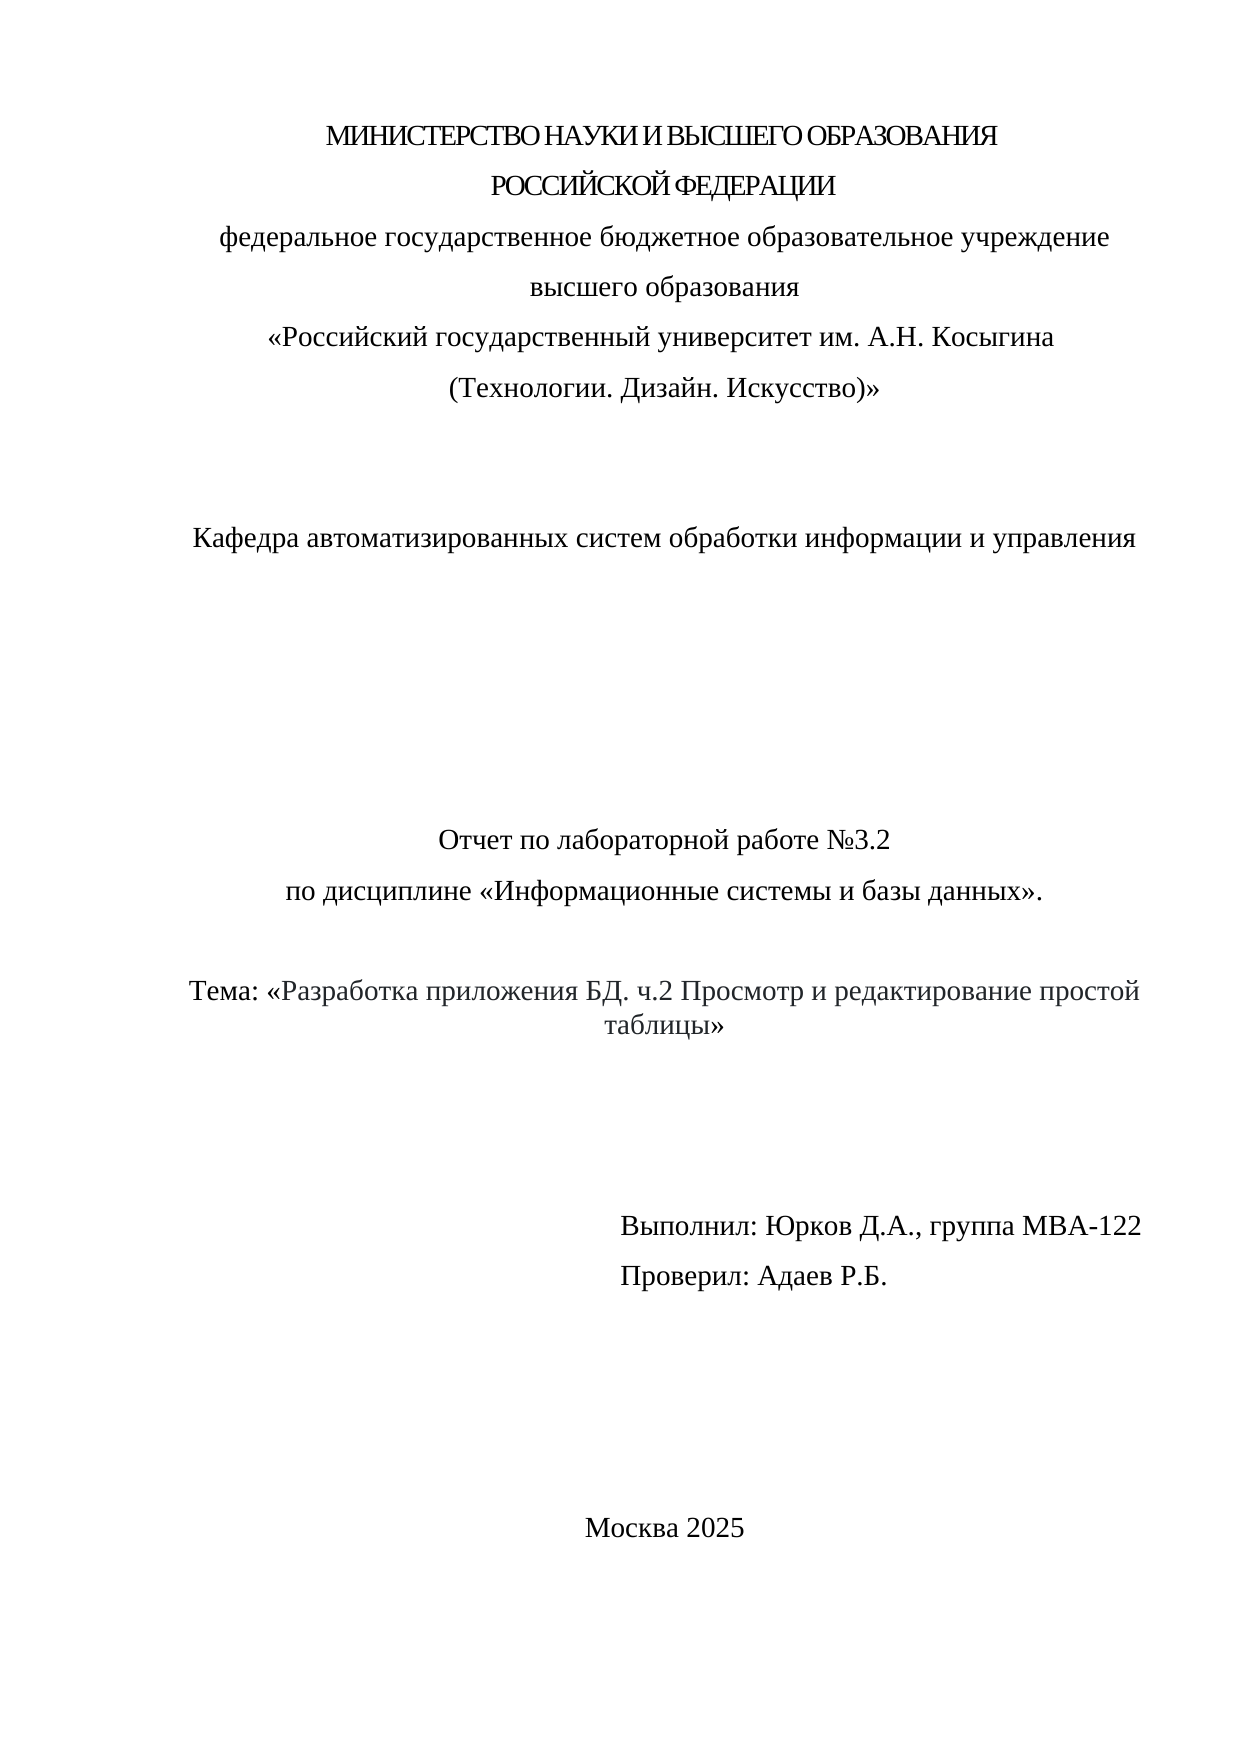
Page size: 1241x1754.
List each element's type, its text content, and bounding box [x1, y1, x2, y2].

text федеральное государственное бюджетное образовательное учреждение [177, 219, 1152, 252]
text по дисциплине «Информационные системы и базы данных». [177, 873, 1152, 906]
text Отчет по лабораторной работе №3.2 [177, 822, 1152, 856]
text высшего образования [177, 269, 1152, 303]
text МИНИСТЕРСТВО НАУКИ И ВЫСШЕГО ОБРАЗОВАНИЯ РОССИЙСКОЙ ФЕДЕРАЦИИ [177, 118, 1152, 202]
text Москва 2025 [177, 1510, 1152, 1543]
text Тема: «Разработка приложения БД. ч.2 Просмотр и редактирование простой таблицы» [177, 973, 1152, 1041]
text Проверил: Адаев Р.Б. [620, 1258, 1152, 1292]
text Кафедра автоматизированных систем обработки информации и управления [177, 521, 1152, 554]
text Выполнил: Юрков Д.А., группа МВА-122 [620, 1208, 1152, 1242]
text «Российский государственный университет им. А.Н. Косыгина (Технологии. Дизайн. Искусство)» [177, 319, 1152, 403]
